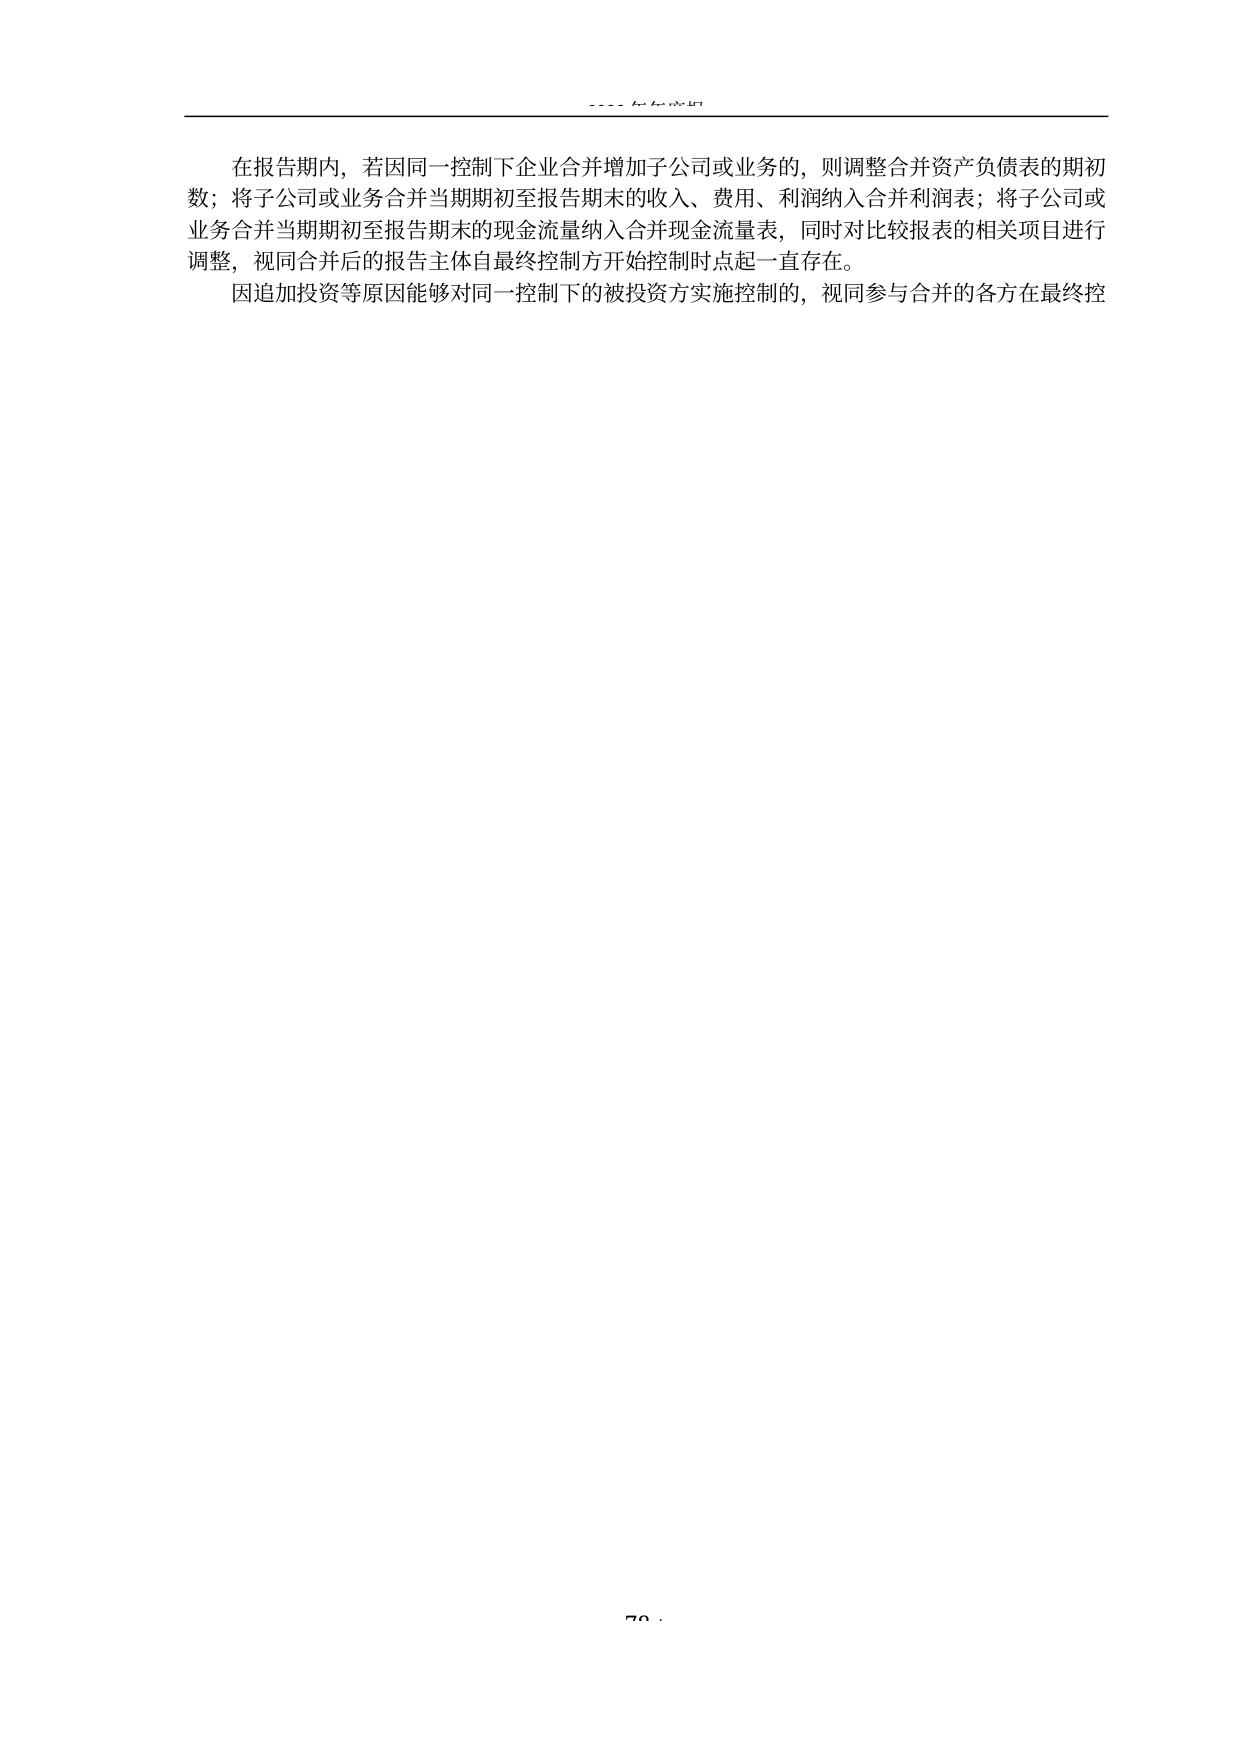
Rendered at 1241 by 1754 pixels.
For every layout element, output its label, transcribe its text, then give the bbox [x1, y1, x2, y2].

text 在报告期内，若因同一控制下企业合并增加子公司或业务的，则调整合并资产负债表的期初数；将子公司或业务合并当期期初至报告期末的收入、费用、利润纳入合并利润表；将子公司或业务合并当期期初至报告期末的现金流量纳入合并现金流量表，同时对比较报表的相关项目进行调整，视同合并后的报告主体自最终控制方开始控制时点起一直存在。 [187, 150, 1108, 276]
text 因追加投资等原因能够对同一控制下的被投资方实施控制的，视同参与合并的各方在最终控 [231, 276, 1140, 308]
